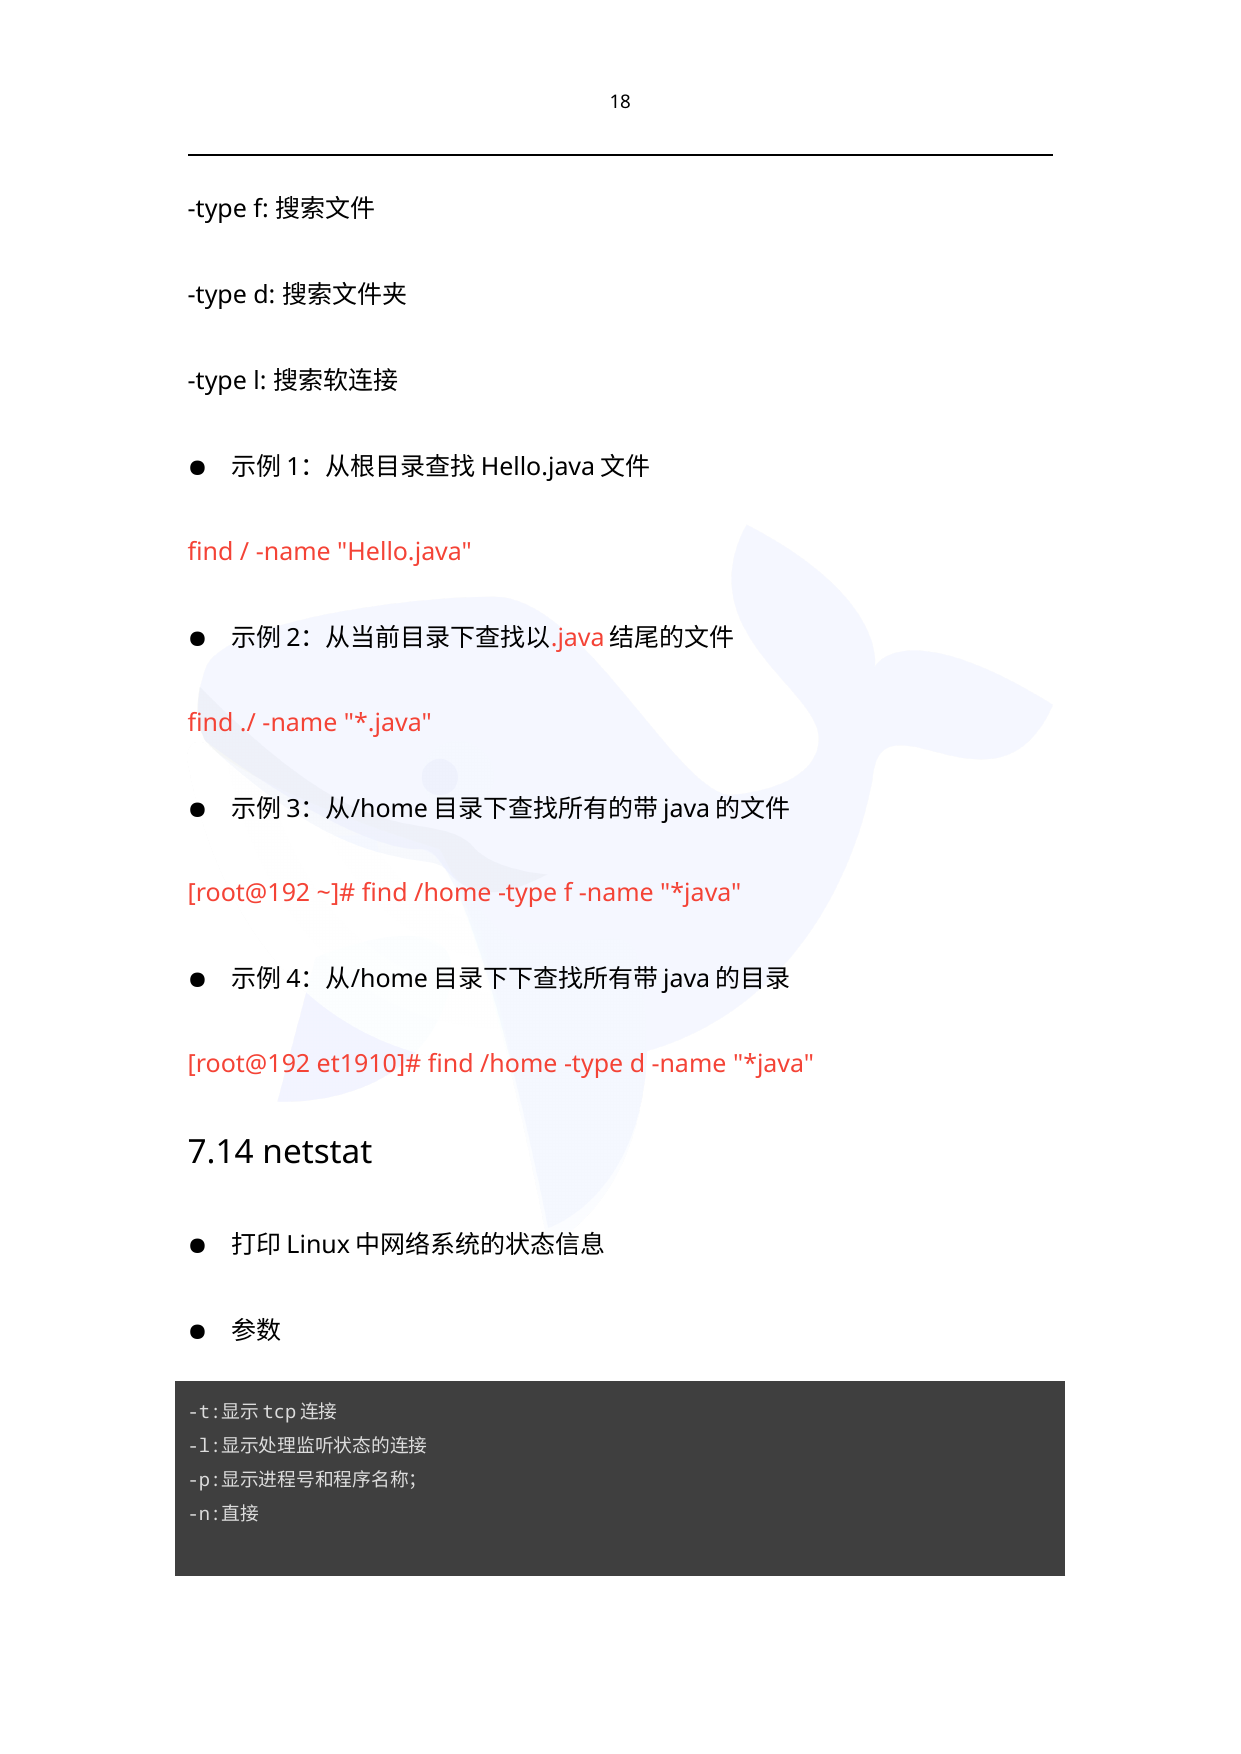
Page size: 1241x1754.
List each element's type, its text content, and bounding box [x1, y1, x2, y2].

text -type d: 搜索文件夹 [187, 258, 1053, 326]
list 示例2：从当前目录下查找以.java结尾的文件 [187, 601, 1053, 669]
list 参数 [187, 1295, 1053, 1363]
text find / -name "Hello.java" [187, 516, 1053, 584]
text find ./ -name "*.java" [187, 687, 1053, 755]
subtitle 7.14 netstat [187, 1116, 1053, 1184]
list 示例1：从根目录查找Hello.java文件 [187, 430, 1053, 498]
list 打印Linux中网络系统的状态信息 [187, 1209, 1053, 1277]
text -type f: 搜索文件 [187, 172, 1053, 240]
text -n:直接 [188, 1495, 1053, 1517]
list 示例4：从/home目录下下查找所有带java的目录 [187, 943, 1053, 1011]
text [root@192 ~]# find /home -type f -name "*java" [187, 858, 1053, 926]
text -p:显示进程号和程序名称； [188, 1461, 1053, 1495]
text [root@192 et1910]# find /home -type d -name "*java" [187, 1029, 1053, 1097]
text -l:显示处理监听状态的连接 [188, 1427, 1053, 1461]
list 示例3：从/home目录下查找所有的带java的文件 [187, 772, 1053, 840]
text -t:显示tcp连接 [188, 1394, 1053, 1427]
text -type l: 搜索软连接 [187, 344, 1053, 412]
